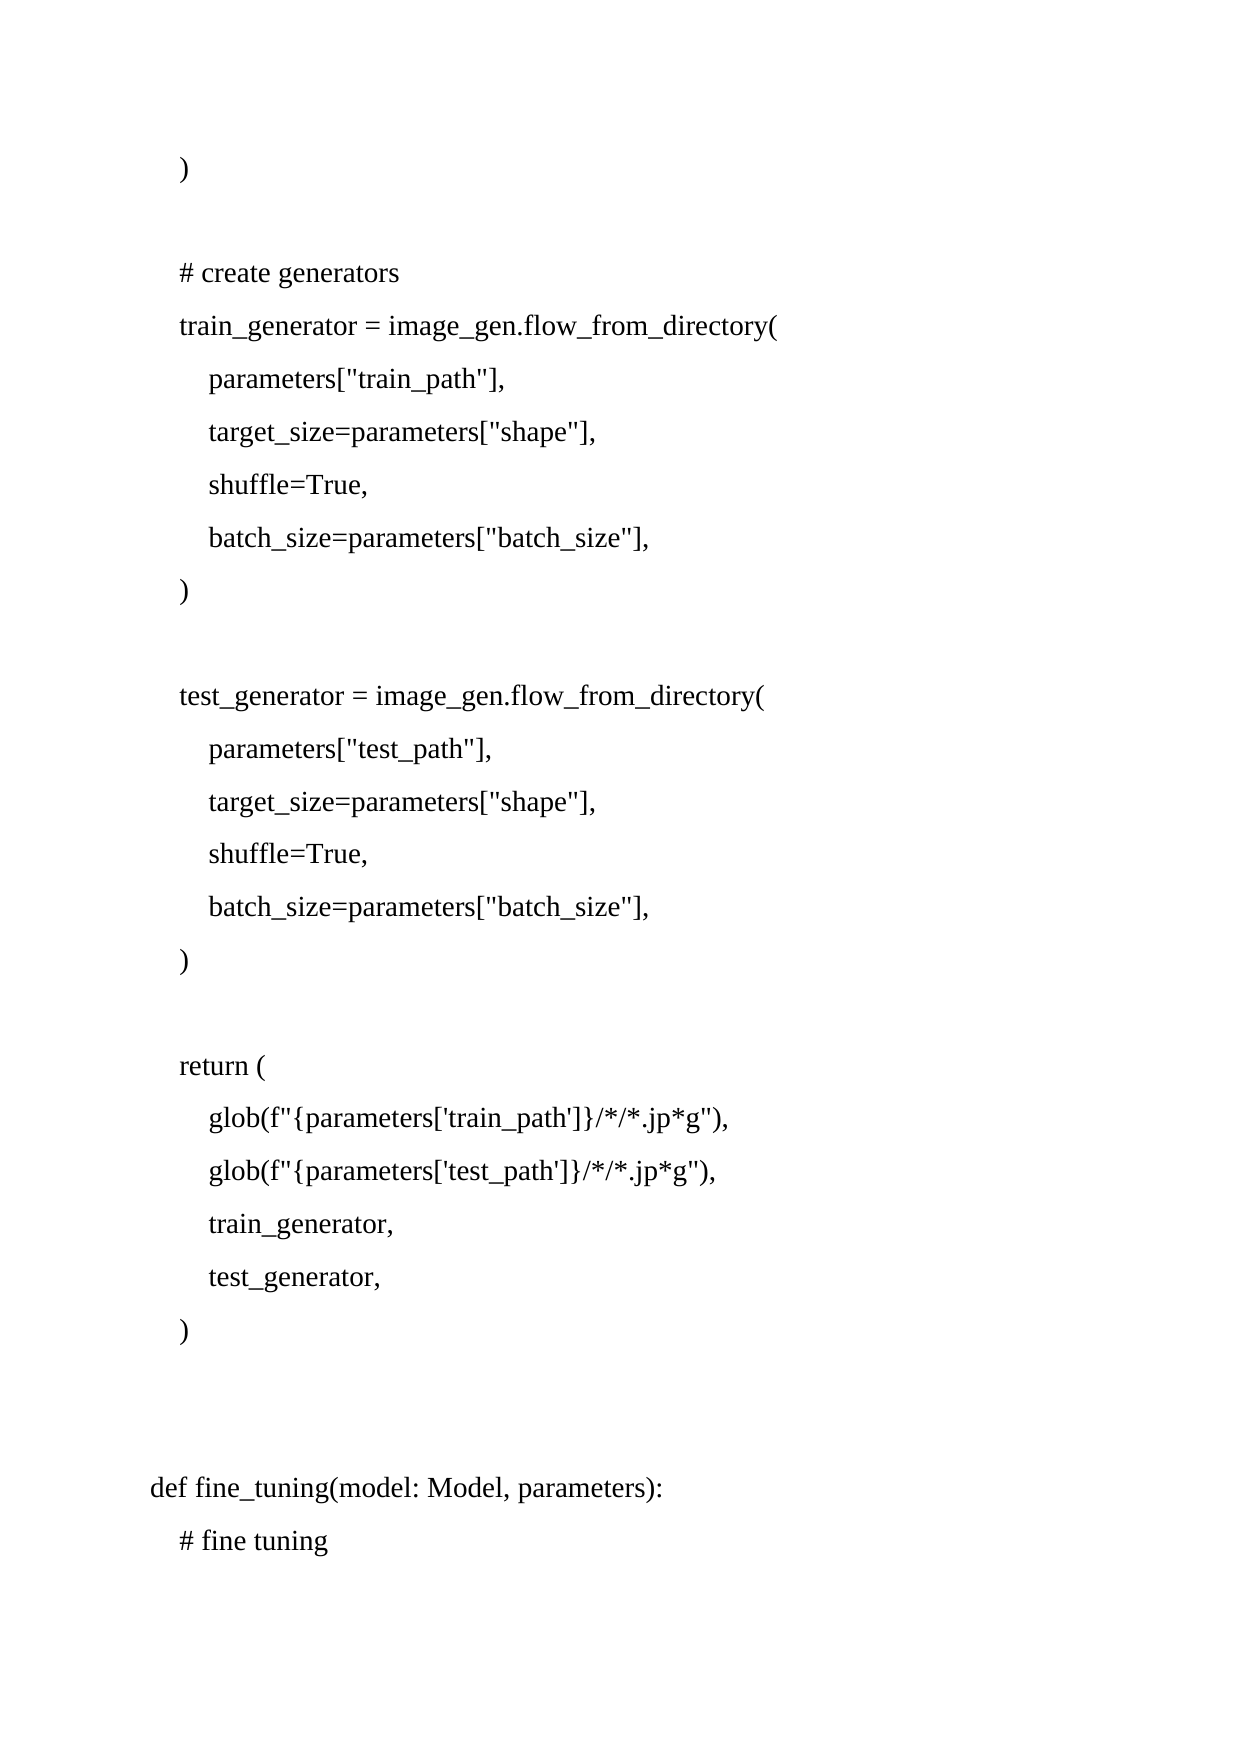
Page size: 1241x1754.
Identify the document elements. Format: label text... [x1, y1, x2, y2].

text ) [150, 1312, 1090, 1345]
text target_size=parameters["shape"], [150, 784, 1090, 817]
text shuffle=True, [150, 467, 1090, 500]
text test_generator, [150, 1259, 1090, 1293]
text ) [150, 572, 1090, 606]
text ) [150, 150, 1090, 183]
text # create generators [150, 256, 1090, 289]
text batch_size=parameters["batch_size"], [150, 889, 1090, 923]
text # fine tuning [150, 1523, 1090, 1557]
text train_generator = image_gen.flow_from_directory( [150, 308, 1090, 342]
text parameters["train_path"], [150, 361, 1090, 395]
text train_generator, [150, 1206, 1090, 1240]
text def fine_tuning(model: Model, parameters): [150, 1470, 1090, 1504]
text glob(f"{parameters['test_path']}/*/*.jp*g"), [150, 1153, 1090, 1187]
text target_size=parameters["shape"], [150, 414, 1090, 448]
text glob(f"{parameters['train_path']}/*/*.jp*g"), [150, 1101, 1090, 1134]
text parameters["test_path"], [150, 731, 1090, 764]
text return ( [150, 1048, 1090, 1081]
text batch_size=parameters["batch_size"], [150, 520, 1090, 553]
text test_generator = image_gen.flow_from_directory( [150, 678, 1090, 712]
text shuffle=True, [150, 837, 1090, 870]
text ) [150, 942, 1090, 976]
